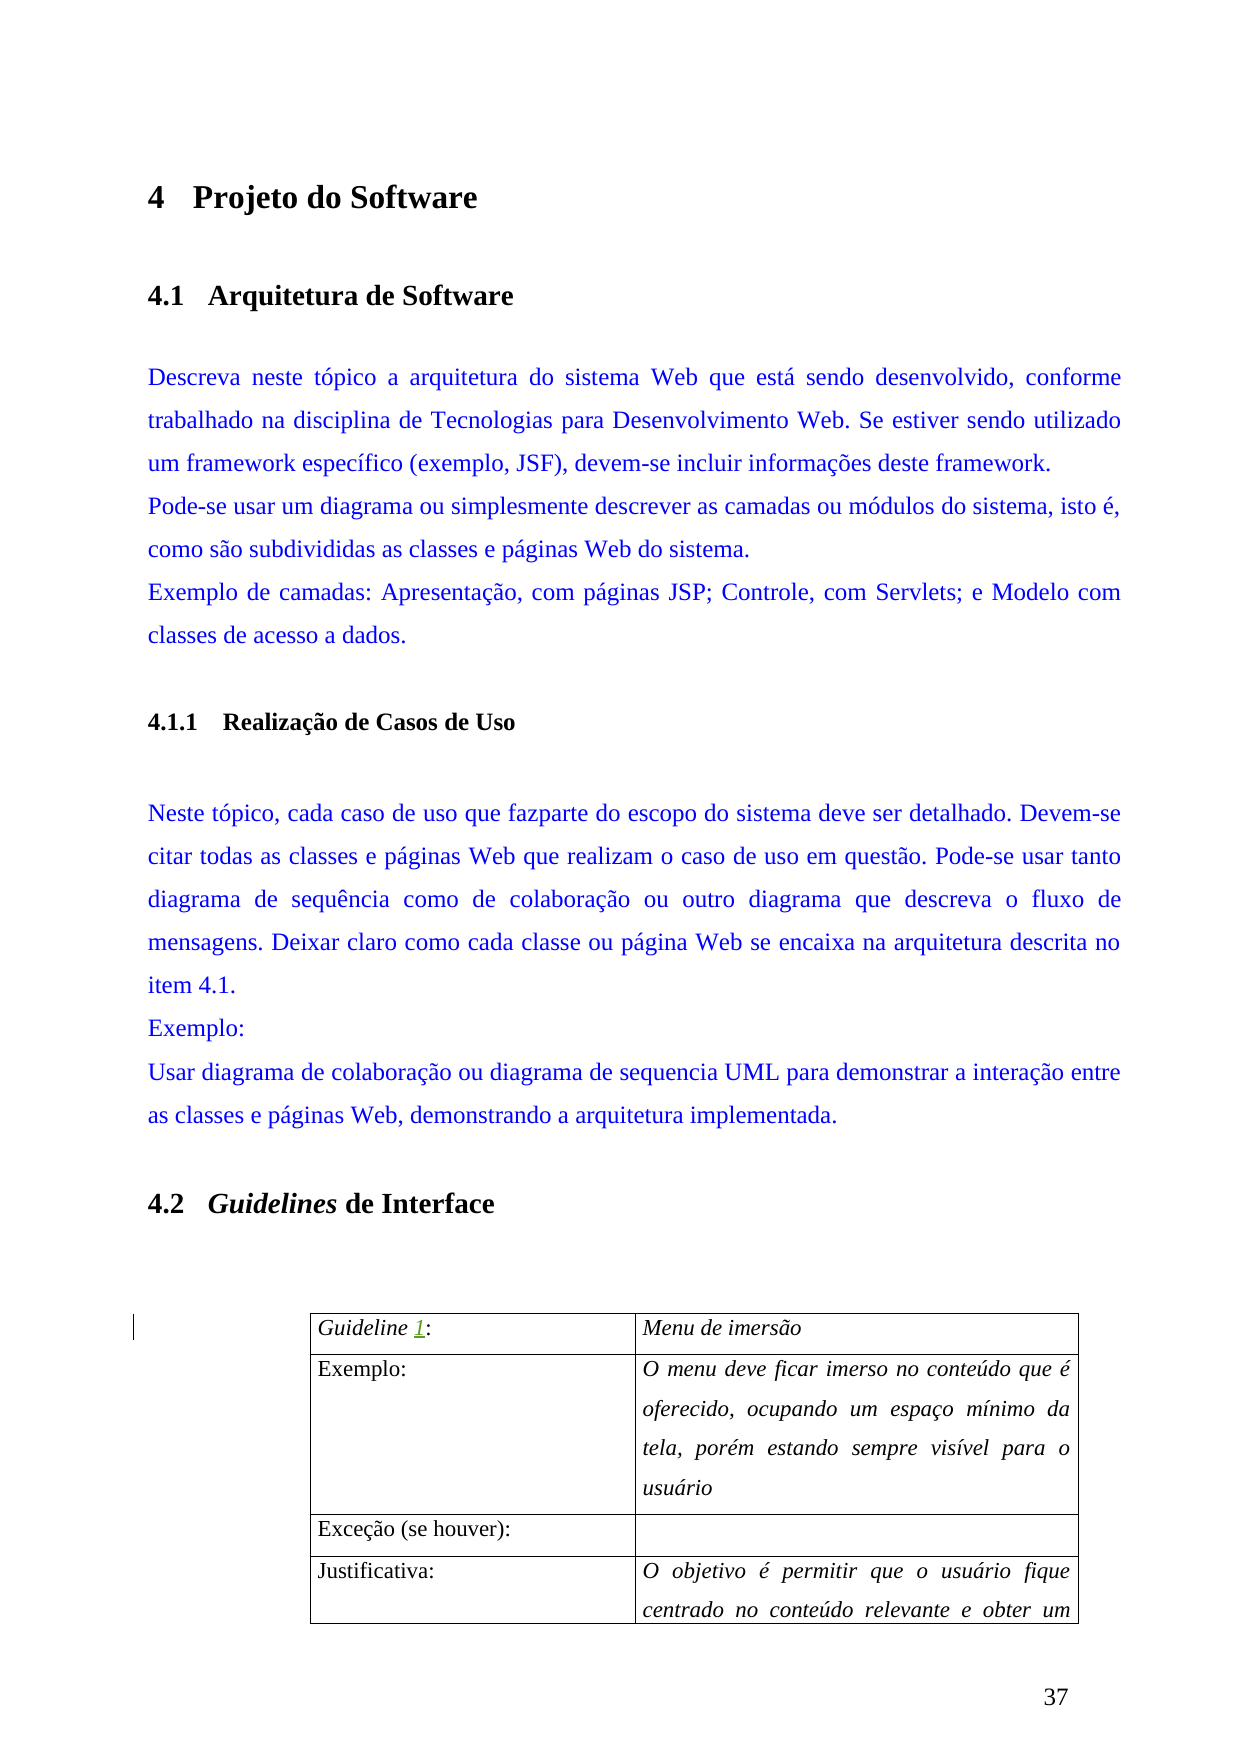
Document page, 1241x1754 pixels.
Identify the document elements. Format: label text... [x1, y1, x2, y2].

text Exemplo de camadas: Apresentação, com páginas JSP; Controle, com Servlets; e Modelo com classes de acesso a dados. [148, 577, 1122, 649]
text Neste tópico, cada caso de uso que fazparte do escopo do sistema deve ser detalhado. Devem-se citar todas as classes e páginas Web que realizam o caso de uso em questão. Pode-se usar tanto diagrama de sequência como de colaboração ou outro diagrama que descreva o fluxo de mensagens. Deixar claro como cada classe ou página Web se encaixa na arquitetura descrita no item 4.1. [148, 798, 1122, 999]
text Descreva neste tópico a arquitetura do sistema Web que está sendo desenvolvido, conforme trabalhado na disciplina de Tecnologias para Desenvolvimento Web. Se estiver sendo utilizado um framework específico (exemplo, JSF), devem-se incluir informações deste framework. [148, 362, 1122, 477]
table_cell Exemplo: [311, 1355, 635, 1514]
table_cell Justificativa: [311, 1557, 635, 1623]
subtitle Realização de Casos de Uso [148, 707, 1122, 735]
text Pode-se usar um diagrama ou simplesmente descrever as camadas ou módulos do sistema, isto é, como são subdivididas as classes e páginas Web do sistema. [148, 491, 1122, 563]
subtitle Guidelines de Interface [148, 1186, 1122, 1219]
subtitle Arquitetura de Software [148, 278, 1122, 312]
subtitle Projeto do Software [148, 177, 1122, 216]
text Exemplo: [148, 1013, 1122, 1042]
table_header Menu de imersão [636, 1314, 1078, 1354]
table_cell O menu deve ficar imerso no conteúdo que é oferecido, ocupando um espaço mínimo da tela, porém estando sempre visível para o usuário [636, 1355, 1078, 1514]
text Usar diagrama de colaboração ou diagrama de sequencia UML para demonstrar a interação entre as classes e páginas Web, demonstrando a arquitetura implementada. [148, 1057, 1122, 1128]
table_cell Exceção (se houver): [311, 1515, 635, 1556]
table_header Guideline : [311, 1314, 635, 1354]
table_cell [636, 1515, 1078, 1556]
